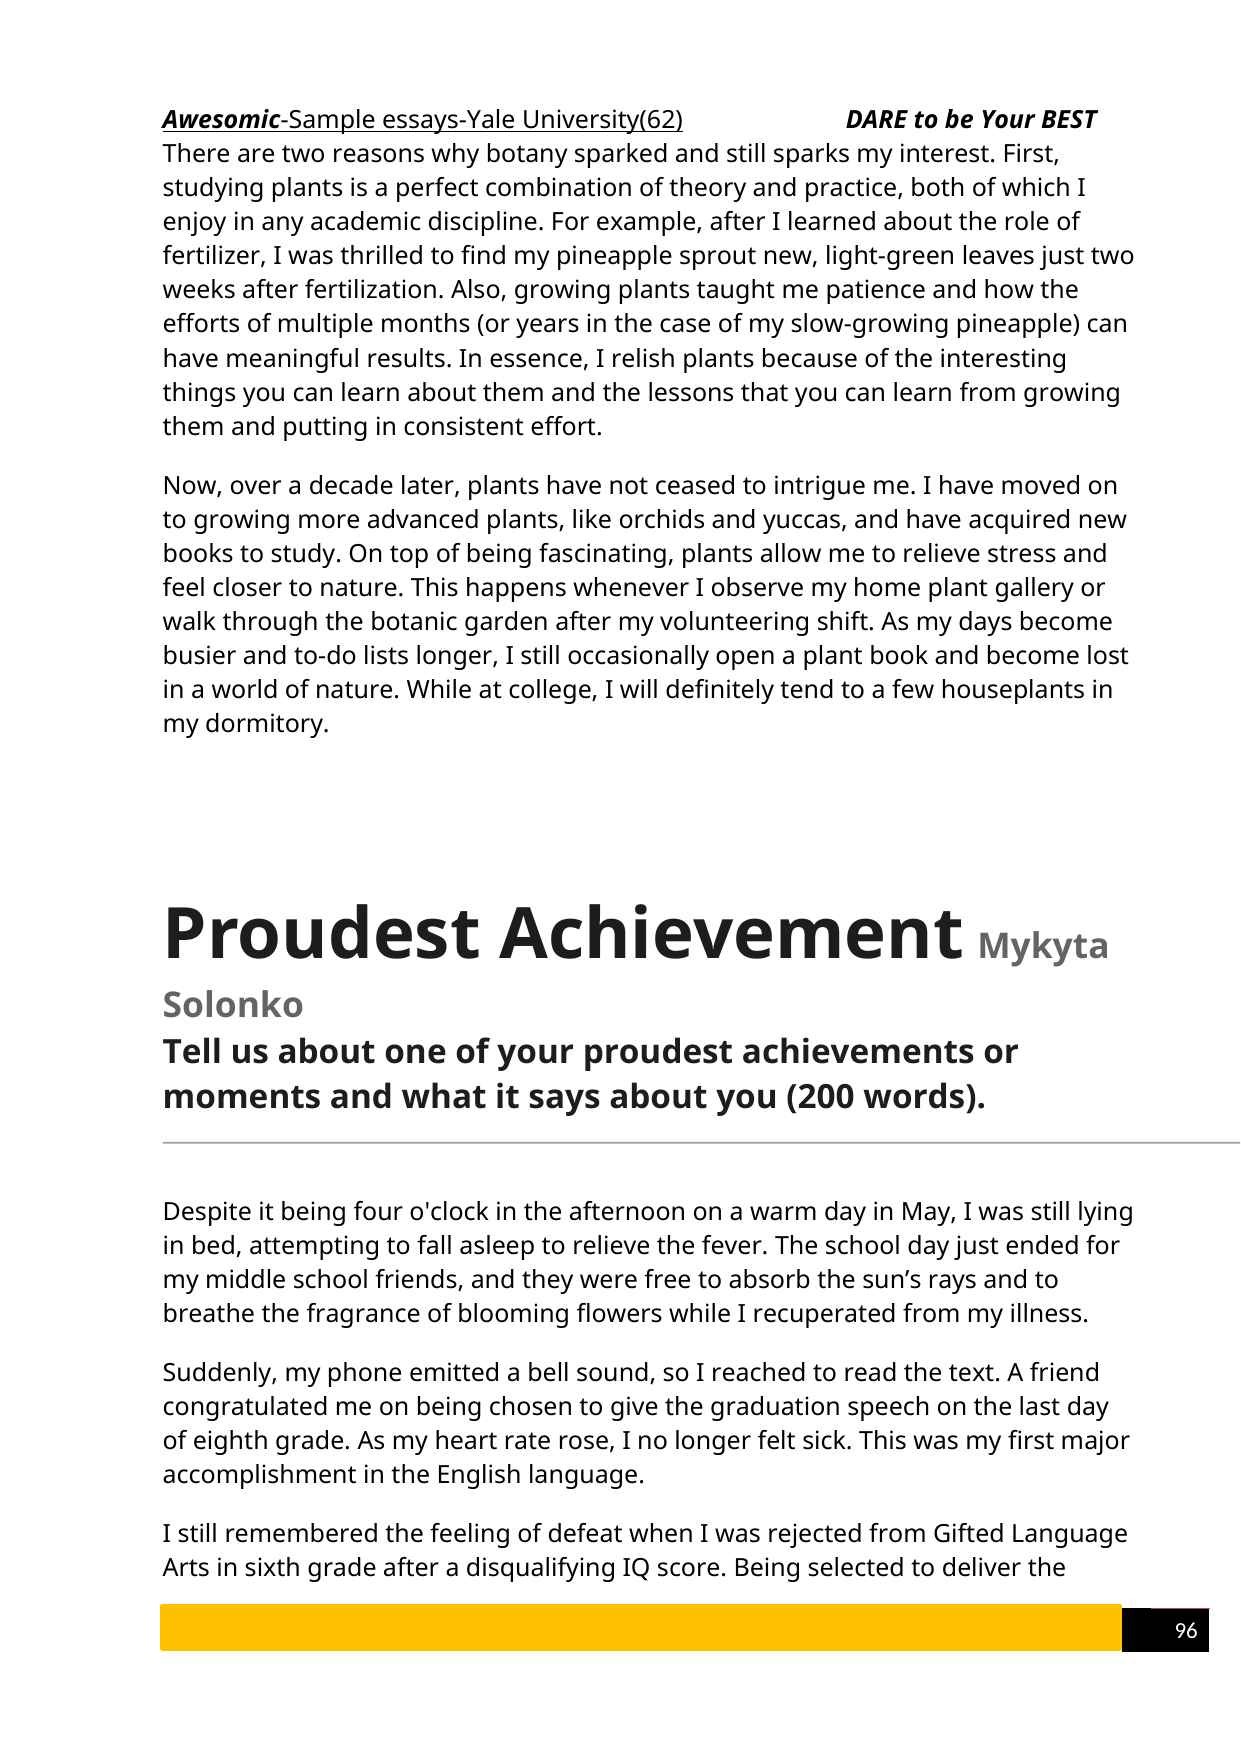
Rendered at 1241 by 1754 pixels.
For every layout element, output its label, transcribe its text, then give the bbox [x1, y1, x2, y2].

text Now, over a decade later, plants have not ceased to intrigue me. I have moved on to growing more advanced plants, like orchids and yuccas, and have acquired new books to study. On top of being fascinating, plants allow me to relieve stress and feel closer to nature. This happens whenever I observe my home plant gallery or walk through the botanic garden after my volunteering shift. As my days become busier and to-do lists longer, I still occasionally open a plant book and become lost in a world of nature. While at college, I will definitely tend to a few houseplants in my dormitory. [162, 467, 1137, 740]
text Tell us about one of your proudest achievements or moments and what it says about you (200 words). [162, 1028, 1137, 1118]
text There are two reasons why botany sparked and still sparks my interest. First, studying plants is a perfect combination of theory and practice, both of which I enjoy in any academic discipline. For example, after I learned about the role of fertilizer, I was thrilled to find my pineapple sprout new, light-green leaves just two weeks after fertilization. Also, growing plants taught me patience and how the efforts of multiple months (or years in the case of my slow-growing pineapple) can have meaningful results. In essence, I relish plants because of the interesting things you can learn about them and the lessons that you can learn from growing them and putting in consistent effort. [162, 136, 1137, 442]
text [162, 1516, 1137, 1584]
text Despite it being four o'clock in the afternoon on a warm day in May, I was still lying in bed, attempting to fall asleep to relieve the fever. The school day just ended for my middle school friends, and they were free to absorb the sun’s rays and to breathe the fragrance of blooming flowers while I recuperated from my illness. [162, 1193, 1137, 1330]
text Proudest Achievement Mykyta Solonko [162, 883, 1137, 1028]
text Suddenly, my phone emitted a bell sound, so I reached to read the text. A friend congratulated me on being chosen to give the graduation speech on the last day of eighth grade. As my heart rate rose, I no longer felt sick. This was my first major accomplishment in the English language. [162, 1355, 1137, 1491]
